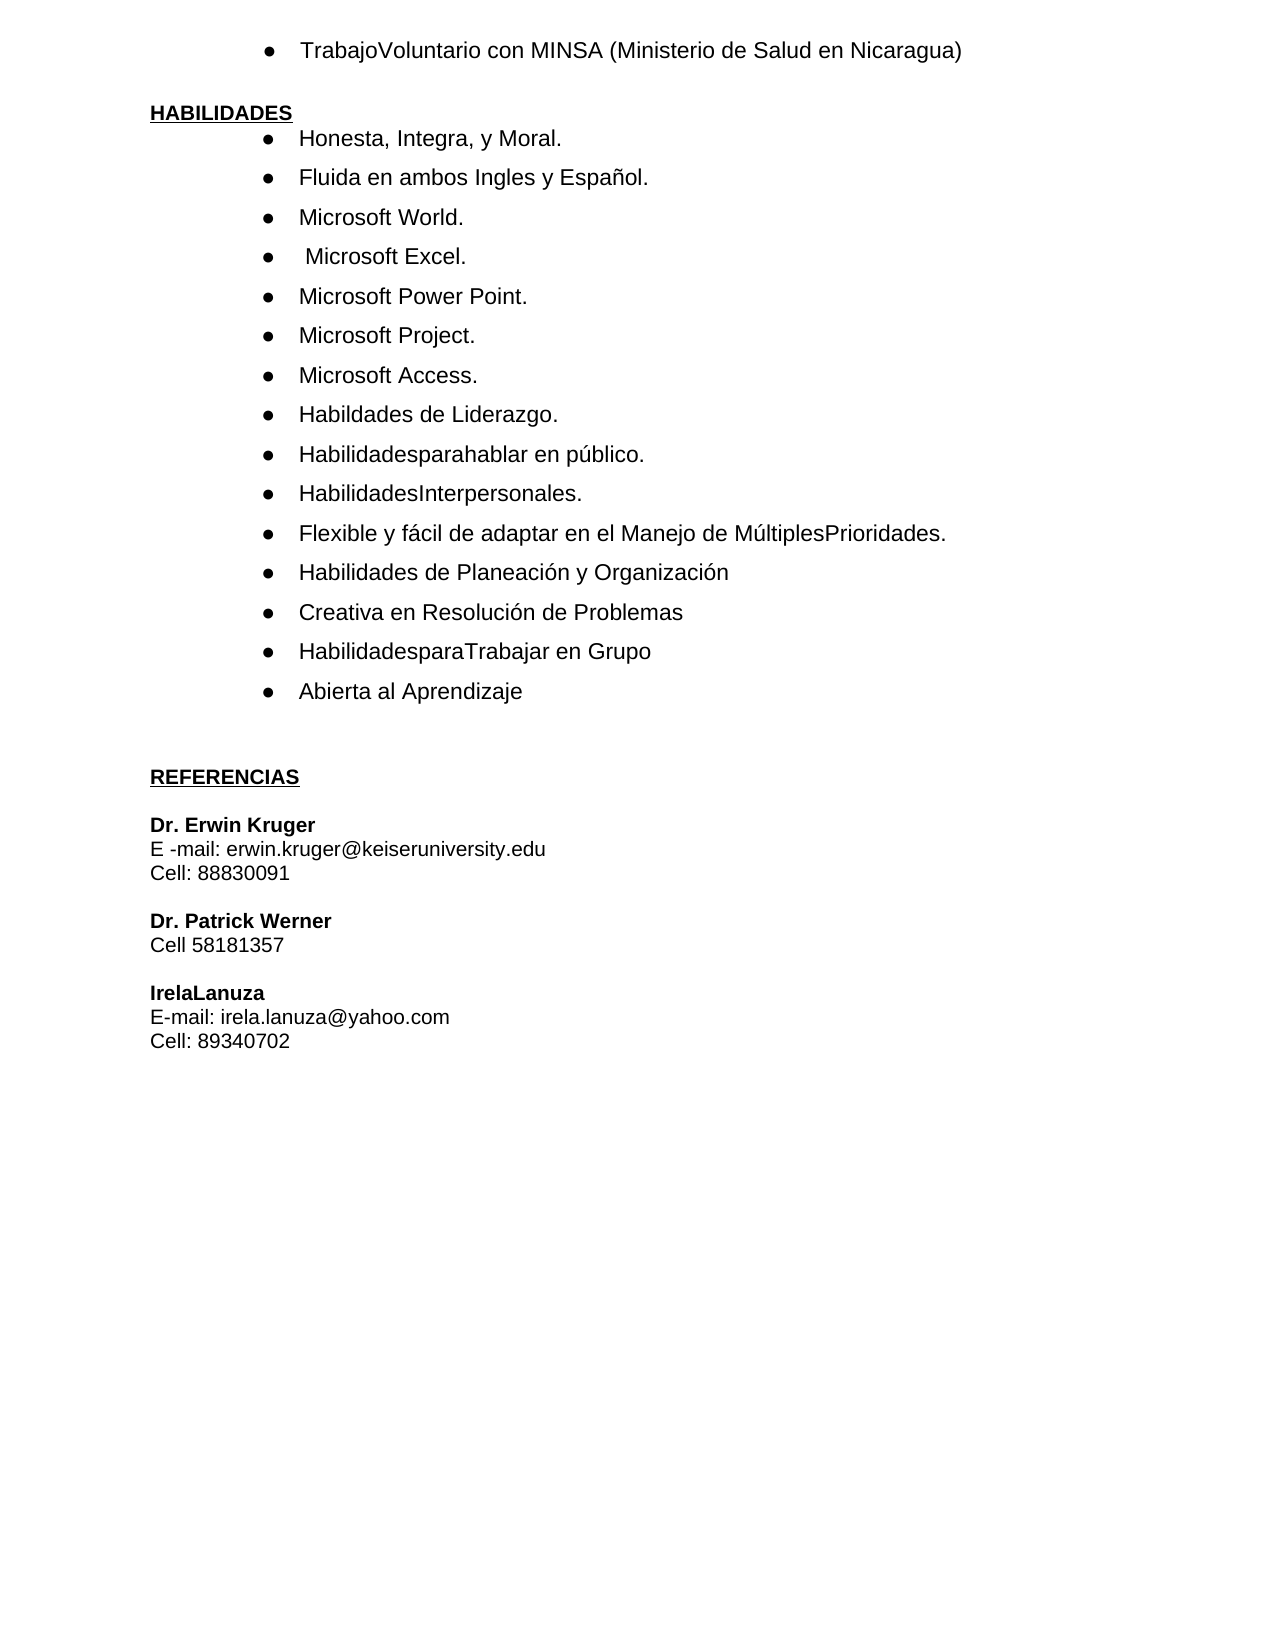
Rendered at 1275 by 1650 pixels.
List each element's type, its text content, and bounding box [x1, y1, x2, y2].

list TrabajoVoluntario con MINSA (Ministerio de Salud en Nicaragua) [262, 37, 1125, 64]
text REFERENCIAS [150, 765, 1095, 789]
list Microsoft World. [261, 204, 1125, 230]
text HABILIDADES [150, 101, 1095, 125]
list Abierta al Aprendizaje [261, 678, 1125, 704]
list Habildades de Liderazgo. [261, 401, 1125, 428]
text Cell: 89340702 [150, 1028, 1095, 1052]
text Dr. Erwin Kruger [150, 813, 1125, 837]
list Habilidadesparahablar en público. [261, 441, 1125, 467]
list HabilidadesInterpersonales. [261, 480, 1125, 507]
list Microsoft Project. [261, 322, 1125, 349]
list Microsoft Access. [261, 362, 1125, 388]
list Honesta, Integra, y Moral. [261, 125, 1125, 151]
list Microsoft Power Point. [261, 283, 1125, 309]
list Flexible y fácil de adaptar en el Manejo de MúltiplesPrioridades. [261, 520, 1125, 546]
text IrelaLanuza [150, 981, 1095, 1004]
text E-mail: irela.lanuza@yahoo.com [150, 1004, 1095, 1028]
list Microsoft Excel. [261, 243, 1125, 270]
list Creativa en Resolución de Problemas [261, 599, 1125, 625]
text E -mail: erwin.kruger@keiseruniversity.edu [150, 837, 1125, 861]
text Cell 58181357 [150, 933, 1095, 957]
text Cell: 88830091 [150, 861, 1095, 885]
list HabilidadesparaTrabajar en Grupo [261, 638, 1125, 664]
list Fluida en ambos Ingles y Español. [261, 164, 1125, 191]
text Dr. Patrick Werner [150, 909, 1095, 933]
list Habilidades de Planeación y Organización [261, 559, 1125, 586]
